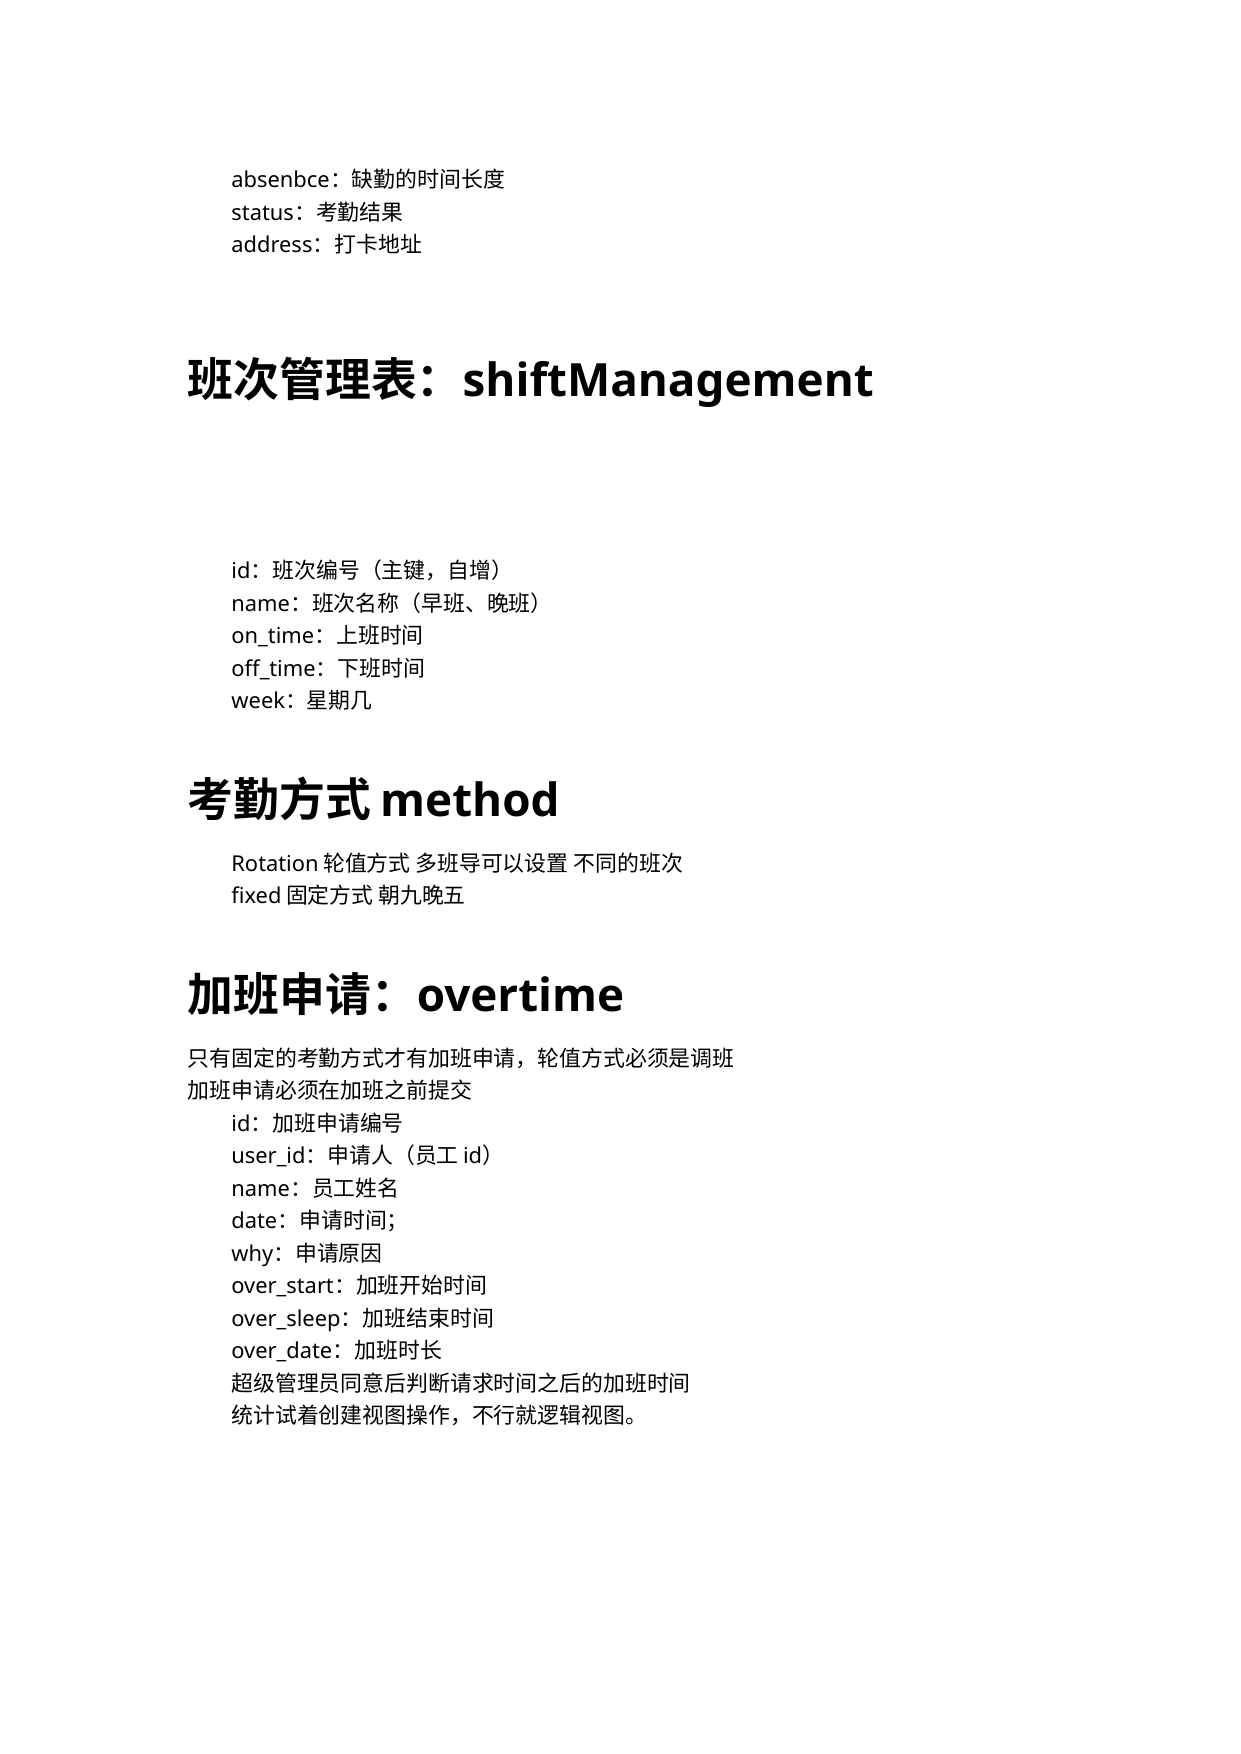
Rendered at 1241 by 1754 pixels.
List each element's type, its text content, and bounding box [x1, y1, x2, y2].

subtitle 班次管理表：shiftManagement [187, 327, 1053, 425]
text over_sleep：加班结束时间 [187, 1301, 1053, 1333]
text 统计试着创建视图操作，不行就逻辑视图。 [187, 1398, 1053, 1431]
text over_start：加班开始时间 [187, 1268, 1053, 1301]
text off_time：下班时间 [187, 651, 1053, 683]
text fixed固定方式 朝九晚五 [187, 878, 1053, 911]
text 只有固定的考勤方式才有加班申请，轮值方式必须是调班 [187, 1041, 1053, 1073]
text 考勤方式method [187, 748, 1053, 846]
text id：加班申请编号 [187, 1106, 1053, 1138]
text 超级管理员同意后判断请求时间之后的加班时间 [187, 1366, 1053, 1398]
text week：星期几 [187, 683, 1053, 716]
text name：班次名称（早班、晚班） [187, 586, 1053, 618]
text 加班申请：overtime [187, 943, 1053, 1041]
text on_time：上班时间 [187, 618, 1053, 651]
text Rotation轮值方式 多班导可以设置 不同的班次 [187, 846, 1053, 878]
text name：员工姓名 [187, 1171, 1053, 1203]
text address：打卡地址 [187, 227, 1053, 259]
text absenbce：缺勤的时间长度 [187, 162, 1053, 194]
text why：申请原因 [187, 1236, 1053, 1268]
text id：班次编号（主键，自增） [187, 553, 1053, 586]
text status：考勤结果 [187, 194, 1053, 227]
text date：申请时间； [187, 1203, 1053, 1236]
text user_id：申请人（员工id） [187, 1138, 1053, 1171]
text 加班申请必须在加班之前提交 [187, 1073, 1053, 1106]
text over_date：加班时长 [187, 1333, 1053, 1366]
